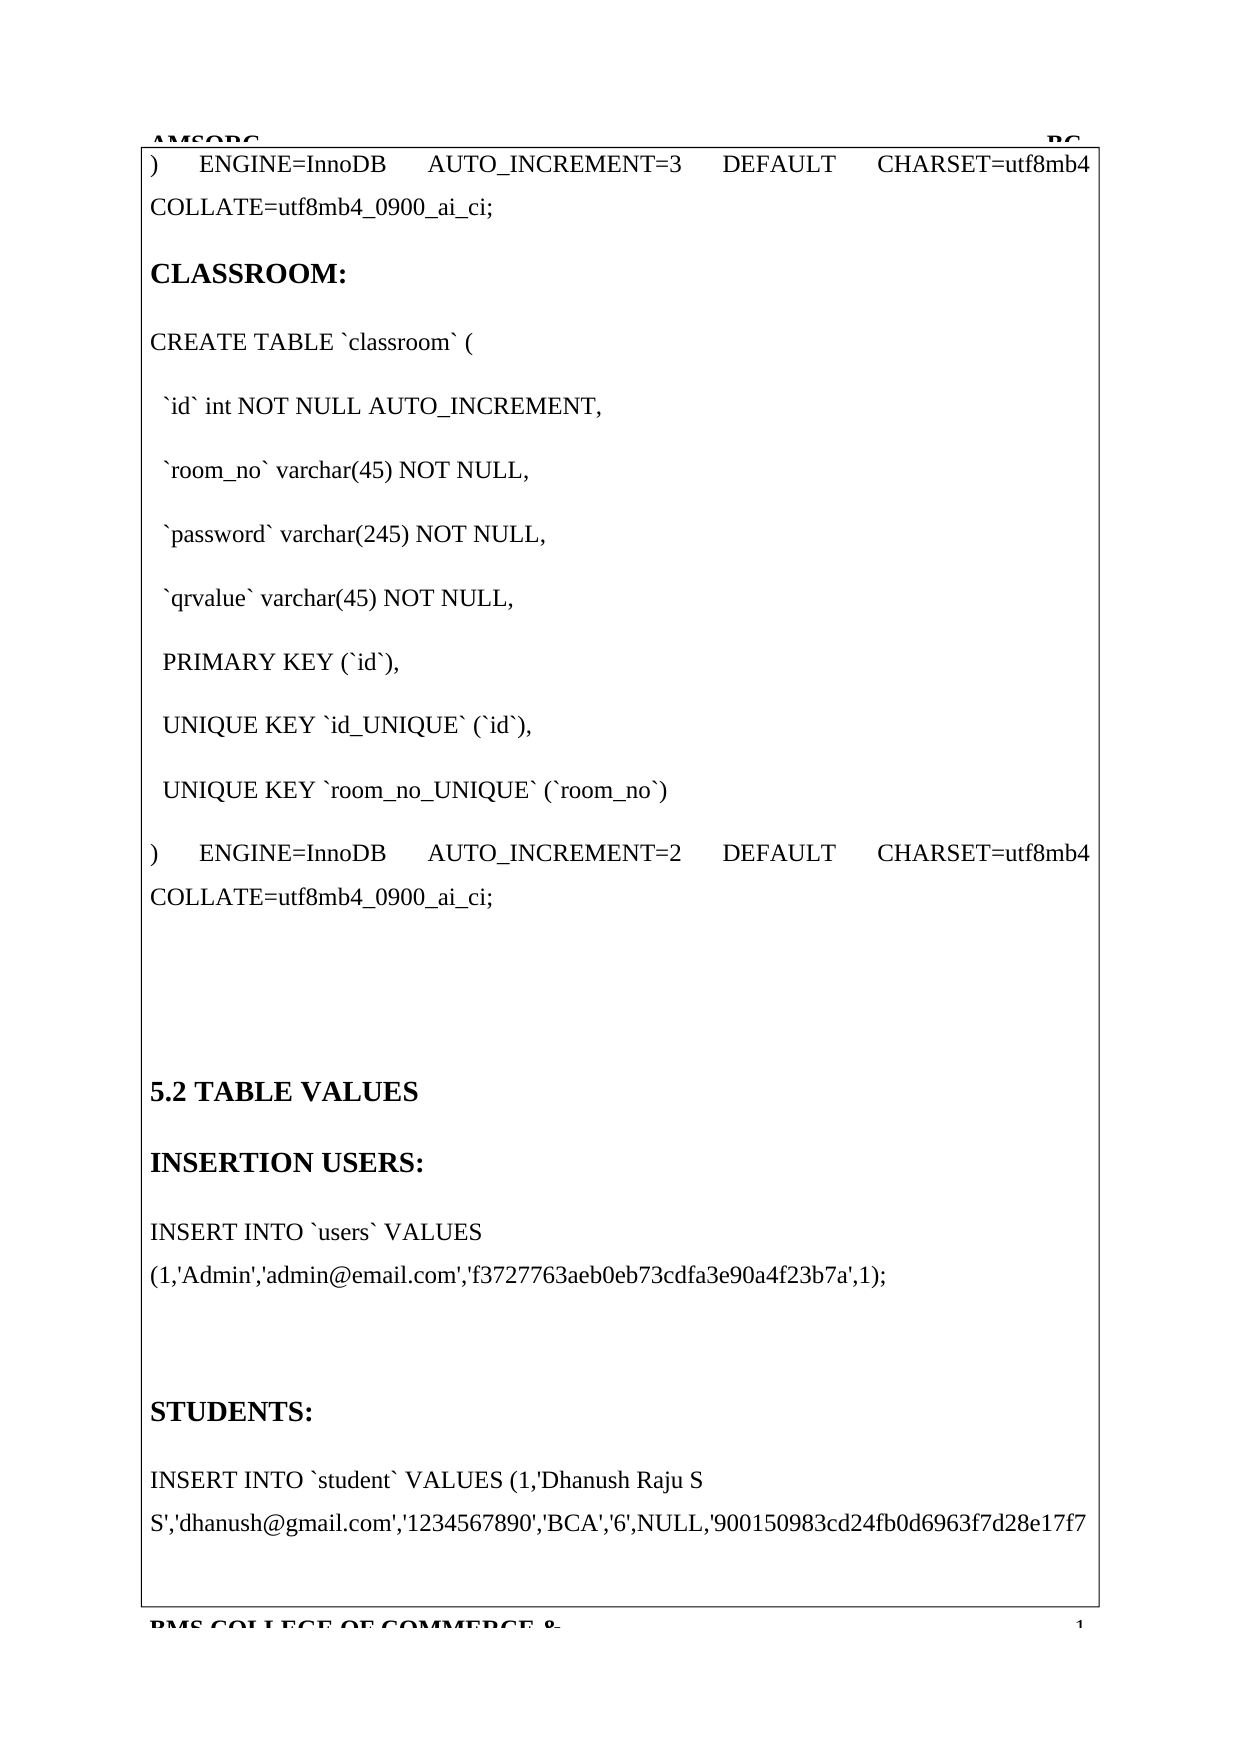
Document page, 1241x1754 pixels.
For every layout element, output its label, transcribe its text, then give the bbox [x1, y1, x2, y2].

subtitle CLASSROOM: [150, 256, 1111, 290]
text `id` int NOT NULL AUTO_INCREMENT, [162, 391, 1111, 420]
subtitle STUDENTS: [150, 1394, 1111, 1428]
text `password` varchar(245) NOT NULL, [162, 519, 1111, 548]
subtitle TABLE VALUES INSERTION USERS: [150, 1074, 589, 1179]
text COLLATE=utf8mb4_0900_ai_ci; [150, 192, 1111, 221]
text ) ENGINE=InnoDB AUTO_INCREMENT=3 DEFAULT CHARSET=utf8mb4 [150, 149, 1111, 178]
text ) ENGINE=InnoDB AUTO_INCREMENT=2 DEFAULT CHARSET=utf8mb4 [150, 838, 1111, 867]
text INSERT INTO `users` VALUES (1,'Admin','admin@email.com','f3727763aeb0eb73cdfa3e90a4f23b7a',1); [150, 1217, 888, 1288]
text `qrvalue` varchar(45) NOT NULL, PRIMARY KEY (`id`), [162, 583, 515, 676]
text `room_no` varchar(45) NOT NULL, [162, 455, 1111, 484]
text COLLATE=utf8mb4_0900_ai_ci; [150, 882, 1111, 911]
text INSERT INTO `student` VALUES (1,'Dhanush Raju S S','dhanush@gmail.com','1234567890','BCA','6',NULL,'900150983cd24fb0d6963f7d28e17f7 [150, 1465, 1088, 1537]
text CREATE TABLE `classroom` ( [150, 327, 1111, 356]
text UNIQUE KEY `room_no_UNIQUE` (`room_no`) [162, 775, 1111, 803]
text UNIQUE KEY `id_UNIQUE` (`id`), [162, 711, 1111, 739]
